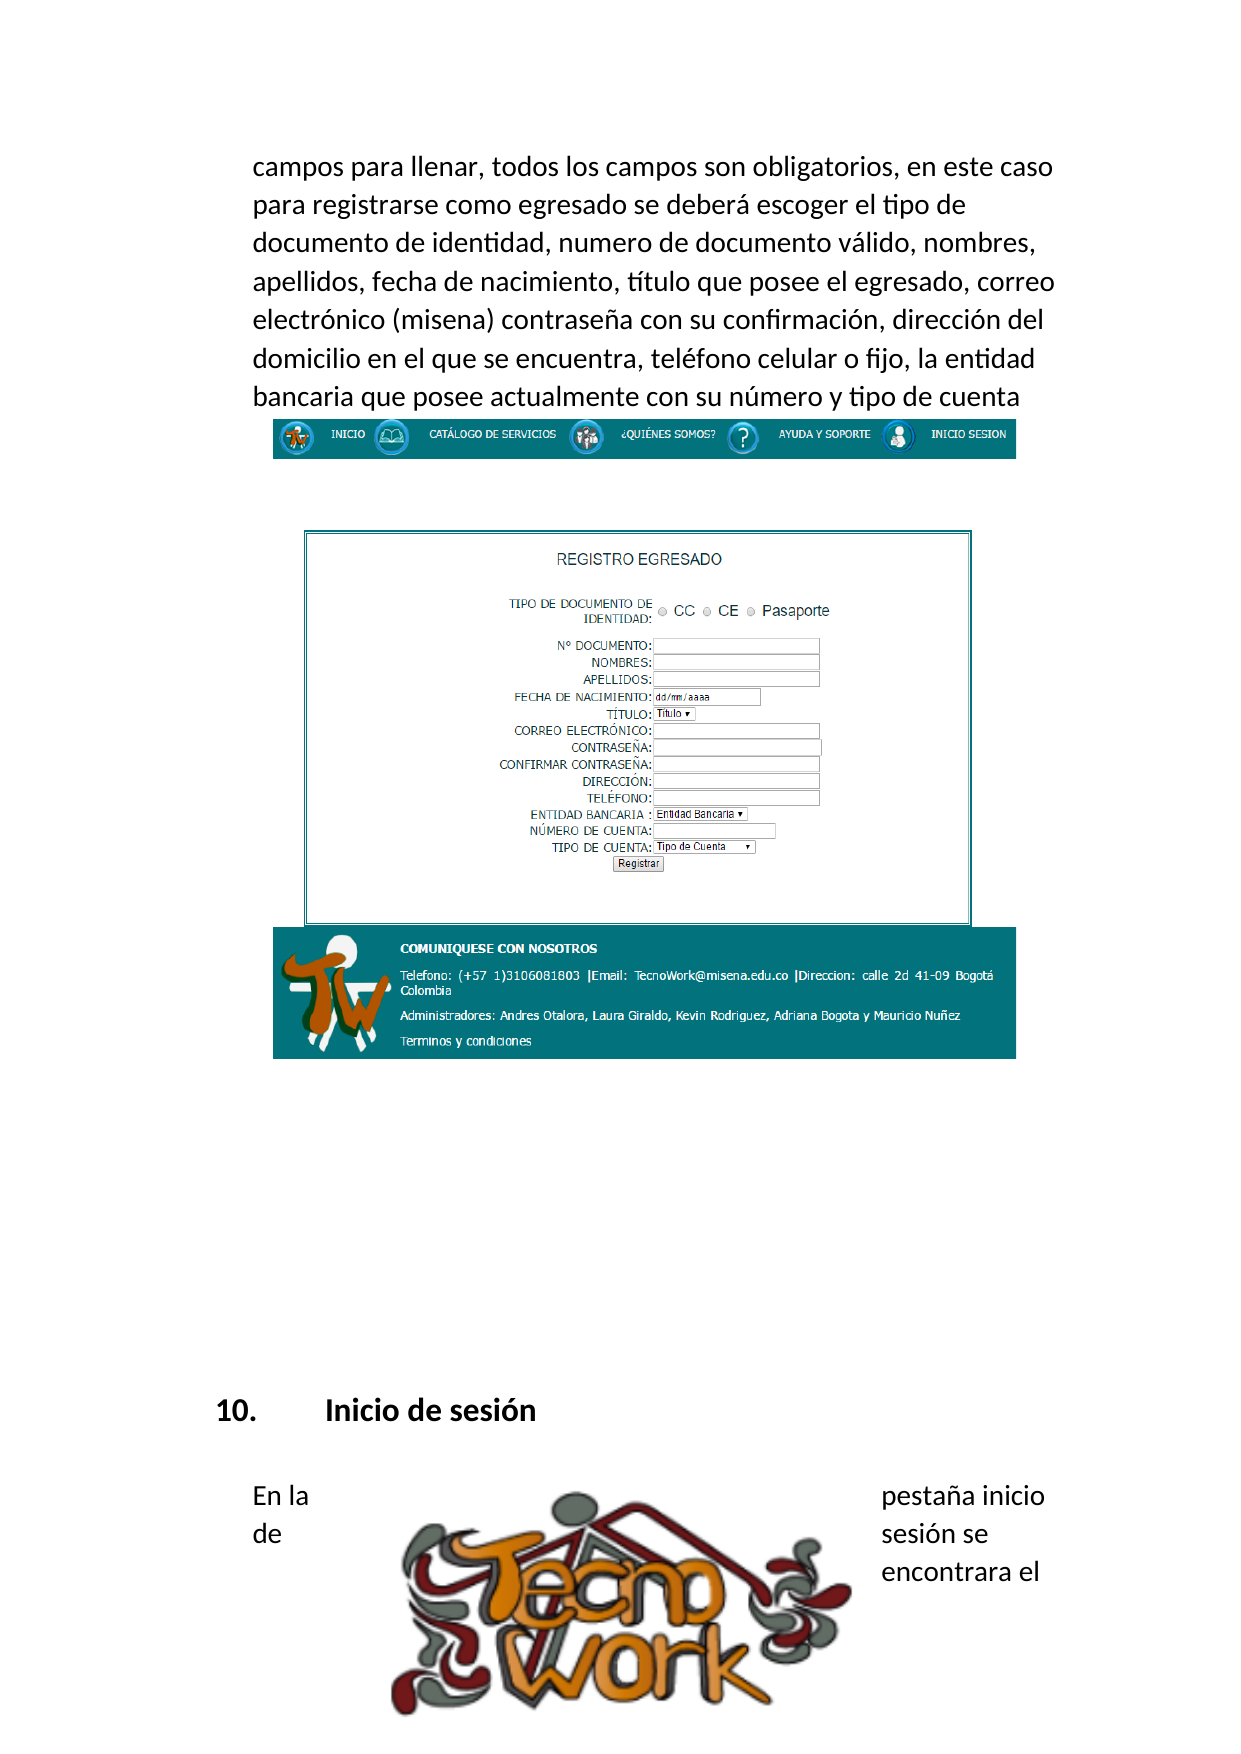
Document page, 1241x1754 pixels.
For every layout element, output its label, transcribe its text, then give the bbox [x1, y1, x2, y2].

picture [272, 419, 1015, 1058]
list Inicio de sesión [215, 1389, 1063, 1429]
picture [374, 1437, 862, 1750]
